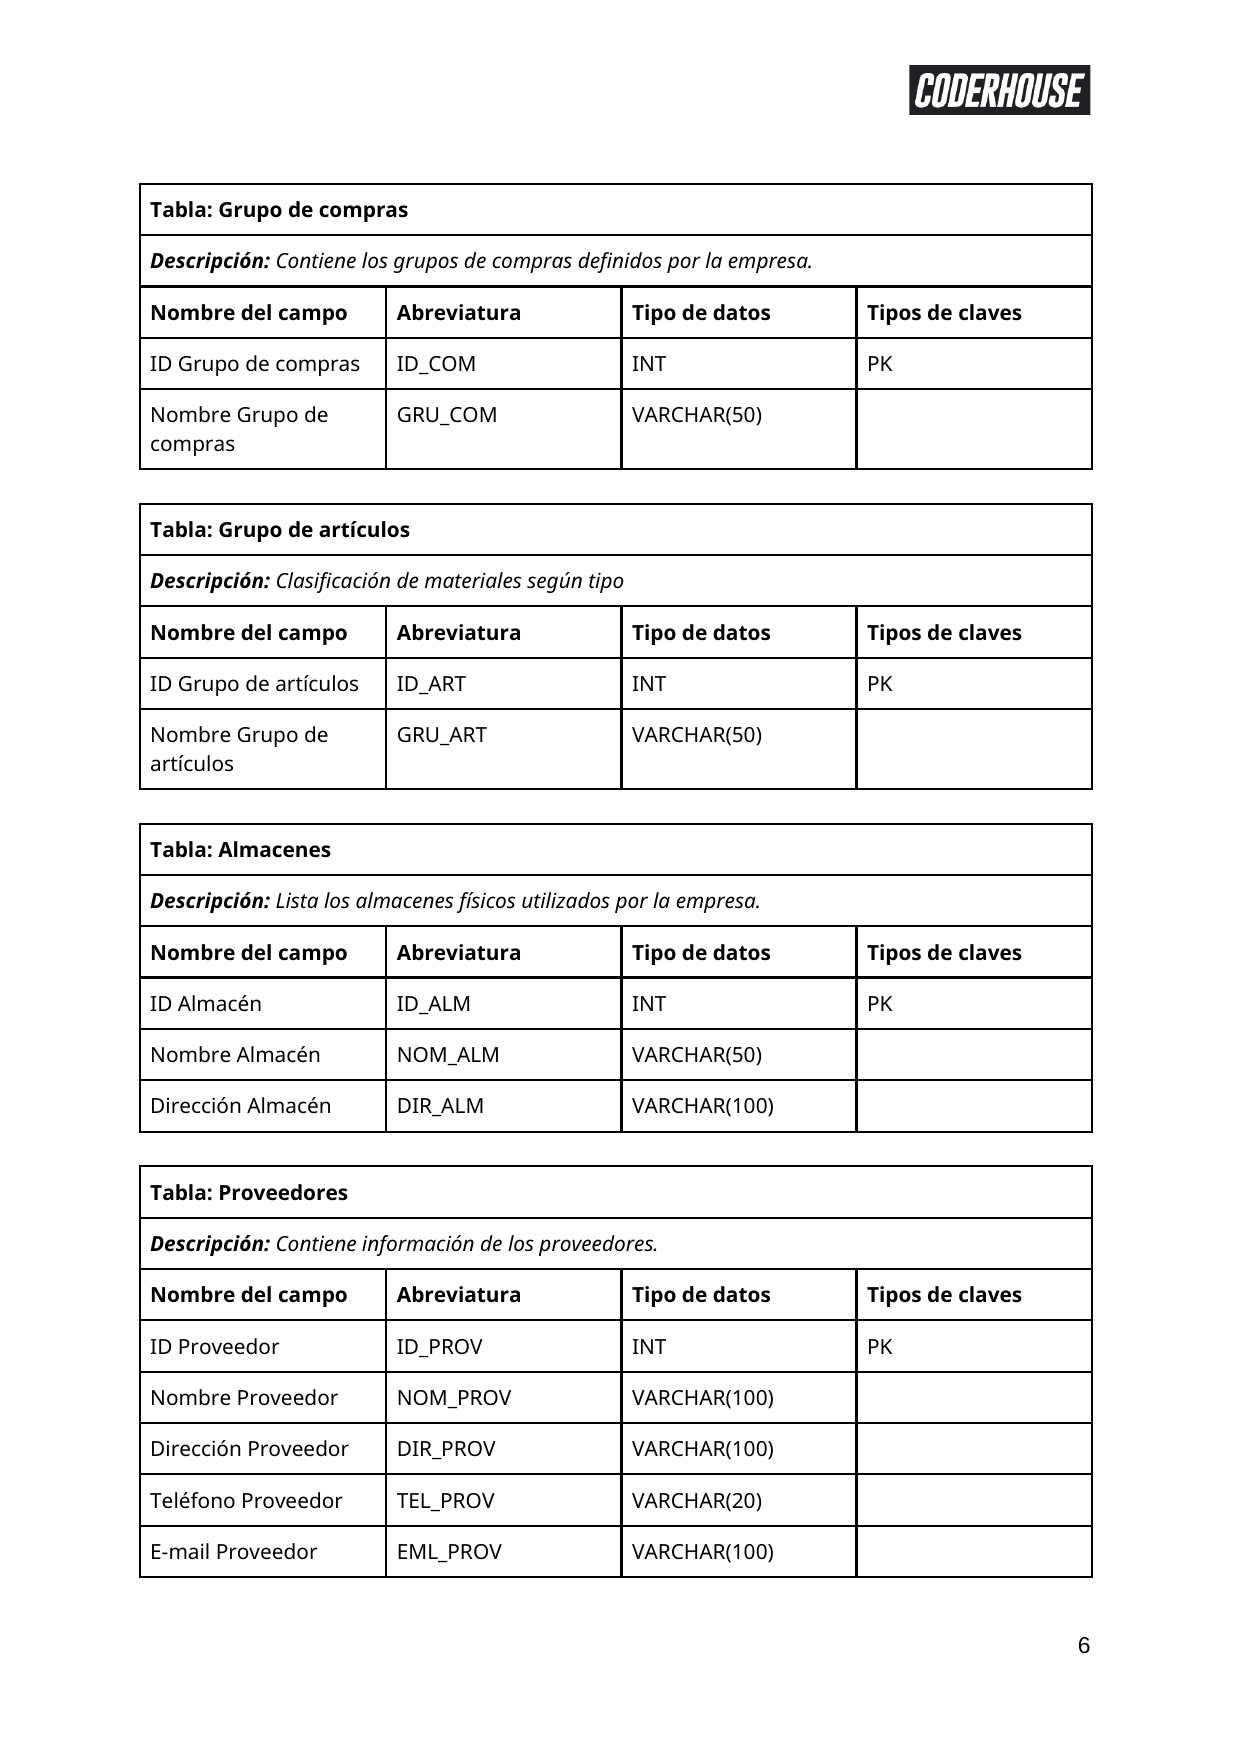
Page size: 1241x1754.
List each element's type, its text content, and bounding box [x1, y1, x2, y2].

table_cell [858, 1373, 1091, 1422]
table_cell GRU_ART [387, 710, 620, 788]
table_cell Tipos de claves [858, 927, 1091, 976]
table_cell [858, 1475, 1091, 1525]
table_cell Descripción: Clasificación de materiales según tipo [141, 556, 1091, 605]
table_cell VARCHAR(20) [623, 1475, 855, 1525]
table_cell Nombre Proveedor [141, 1373, 385, 1422]
table_cell VARCHAR(100) [623, 1373, 855, 1422]
table_cell INT [623, 979, 855, 1028]
table_cell [858, 710, 1091, 788]
table_cell EML_PROV [387, 1527, 620, 1576]
table_cell Nombre Grupo de compras [141, 390, 385, 468]
table_cell Nombre del campo [141, 607, 385, 657]
table_cell ID_COM [387, 339, 620, 388]
table_cell Nombre del campo [141, 288, 385, 337]
table_cell ID_ALM [387, 979, 620, 1028]
table_header Tabla: Grupo de compras [141, 185, 1091, 234]
table_cell PK [858, 659, 1091, 708]
table_cell VARCHAR(50) [623, 390, 855, 468]
table_cell Tipo de datos [623, 927, 855, 976]
table_cell VARCHAR(50) [623, 1030, 855, 1079]
table_cell ID Grupo de compras [141, 339, 385, 388]
table_cell [858, 1424, 1091, 1473]
table_header Tabla: Almacenes [141, 825, 1091, 874]
table_cell PK [858, 1321, 1091, 1371]
table_cell VARCHAR(100) [623, 1527, 855, 1576]
table_header Tabla: Proveedores [141, 1167, 1091, 1217]
table_cell Descripción: Contiene información de los proveedores. [141, 1219, 1091, 1268]
table_cell Abreviatura [387, 288, 620, 337]
table_cell Nombre del campo [141, 927, 385, 976]
table_cell Teléfono Proveedor [141, 1475, 385, 1525]
table_cell Descripción: Contiene los grupos de compras definidos por la empresa. [141, 236, 1091, 285]
table_cell E-mail Proveedor [141, 1527, 385, 1576]
table_cell DIR_PROV [387, 1424, 620, 1473]
table_cell ID Almacén [141, 979, 385, 1028]
table_cell [858, 1030, 1091, 1079]
table_cell Tipo de datos [623, 1270, 855, 1319]
table_cell Dirección Almacén [141, 1081, 385, 1131]
table_cell Dirección Proveedor [141, 1424, 385, 1473]
table_cell INT [623, 1321, 855, 1371]
table_cell Tipos de claves [858, 288, 1091, 337]
table_cell ID Grupo de artículos [141, 659, 385, 708]
table_cell Tipos de claves [858, 607, 1091, 657]
table_cell Abreviatura [387, 607, 620, 657]
table_cell Abreviatura [387, 927, 620, 976]
table_cell INT [623, 339, 855, 388]
table_cell VARCHAR(50) [623, 710, 855, 788]
table_cell INT [623, 659, 855, 708]
table_cell [858, 390, 1091, 468]
table_cell TEL_PROV [387, 1475, 620, 1525]
table_cell VARCHAR(100) [623, 1081, 855, 1131]
table_cell ID_ART [387, 659, 620, 708]
table_cell Descripción: Lista los almacenes físicos utilizados por la empresa. [141, 876, 1091, 925]
table_cell ID_PROV [387, 1321, 620, 1371]
table_cell NOM_PROV [387, 1373, 620, 1422]
table_cell GRU_COM [387, 390, 620, 468]
table_cell DIR_ALM [387, 1081, 620, 1131]
table_cell Tipos de claves [858, 1270, 1091, 1319]
table_cell [858, 1081, 1091, 1131]
table_cell [858, 1527, 1091, 1576]
table_cell VARCHAR(100) [623, 1424, 855, 1473]
table_cell ID Proveedor [141, 1321, 385, 1371]
table_cell Tipo de datos [623, 288, 855, 337]
table_cell PK [858, 339, 1091, 388]
table_cell Tipo de datos [623, 607, 855, 657]
table_cell PK [858, 979, 1091, 1028]
table_cell Nombre Almacén [141, 1030, 385, 1079]
table_cell Nombre Grupo de artículos [141, 710, 385, 788]
table_header Tabla: Grupo de artículos [141, 505, 1091, 554]
table_cell Abreviatura [387, 1270, 620, 1319]
table_cell NOM_ALM [387, 1030, 620, 1079]
picture [909, 65, 1091, 115]
table_cell Nombre del campo [141, 1270, 385, 1319]
